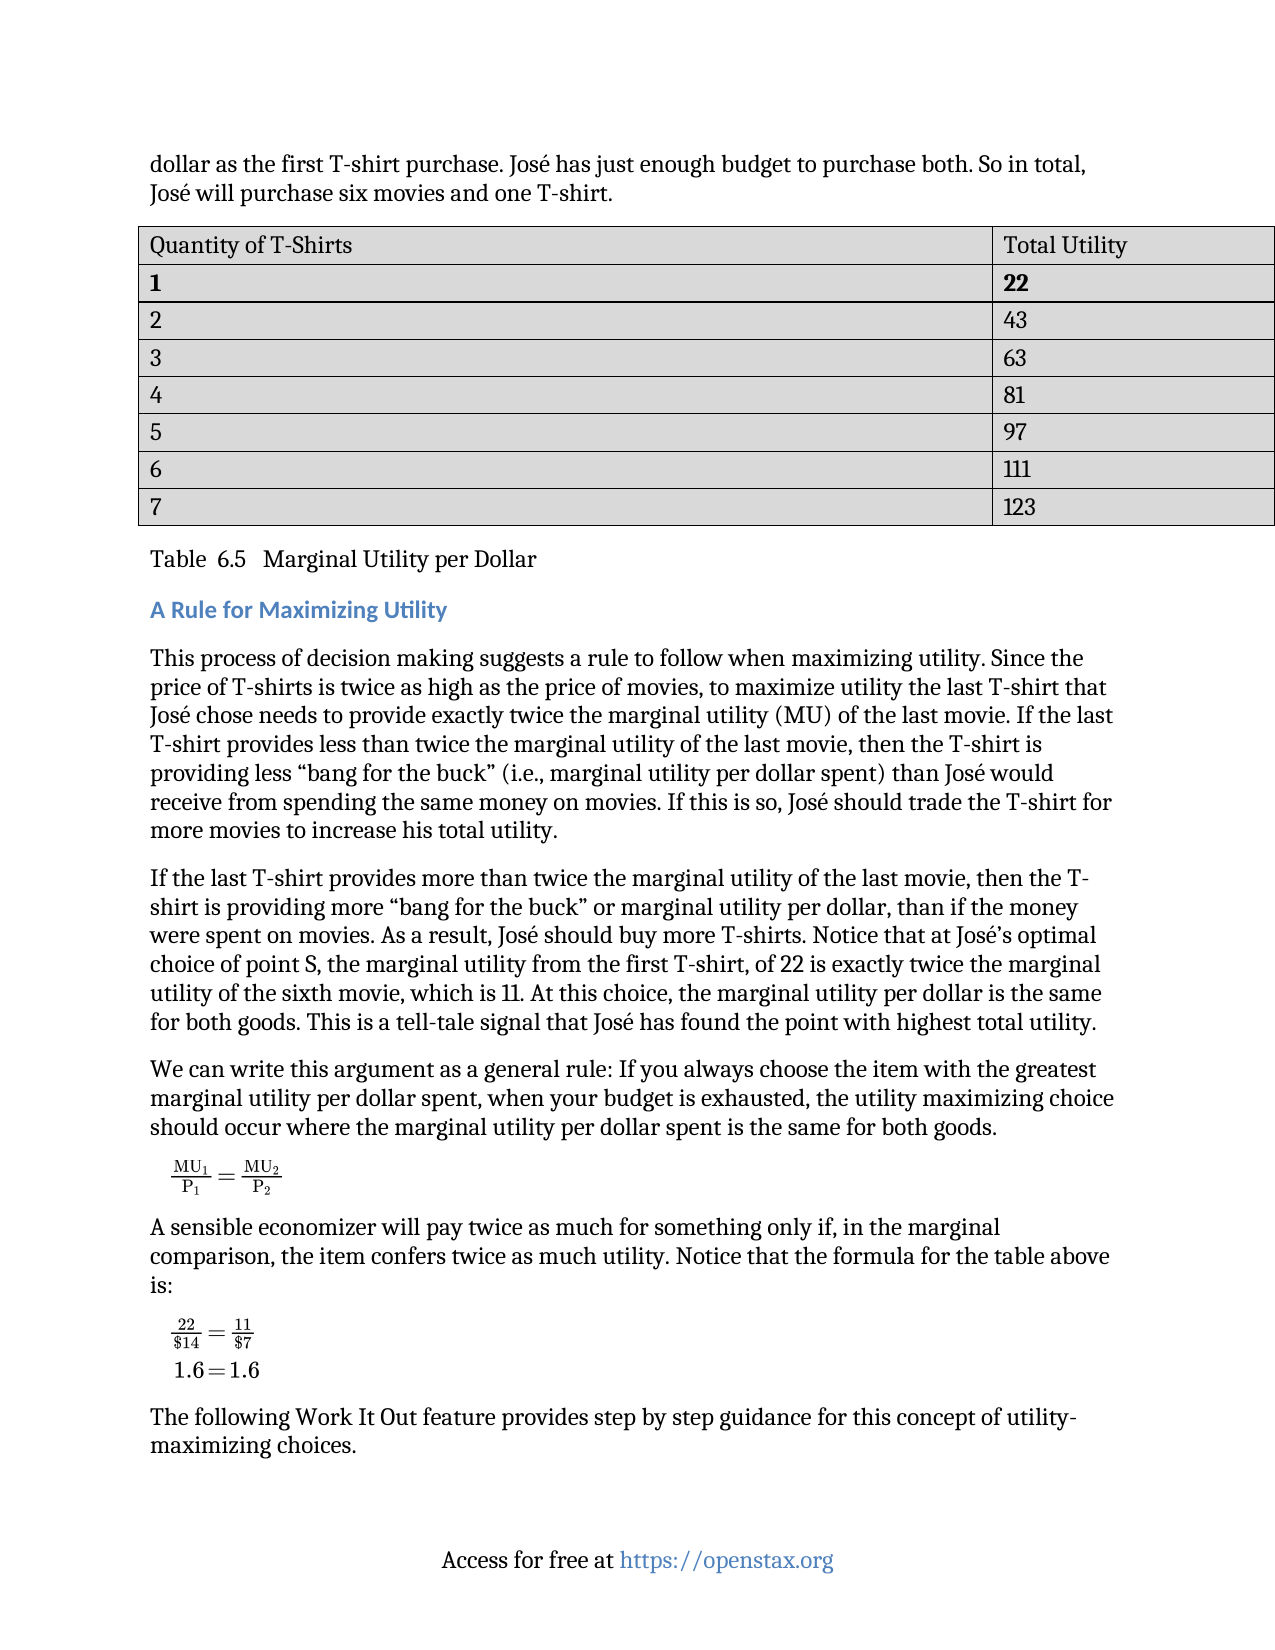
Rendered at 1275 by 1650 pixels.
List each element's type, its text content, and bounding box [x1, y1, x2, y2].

table_cell 6 [139, 452, 992, 488]
text A sensible economizer will pay twice as much for something only if, in the marginal comparison, the item confers twice as much utility. Notice that the formula for the table above is: [150, 1213, 1125, 1299]
text If the last T-shirt provides more than twice the marginal utility of the last movie, then the T-shirt is providing more “bang for the buck” or marginal utility per dollar, than if the money were spent on movies. As a result, José should buy more T-shirts. Notice that at José’s optimal choice of point S, the marginal utility from the first T-shirt, of 22 is exactly twice the marginal utility of the sixth movie, which is 11. At this choice, the marginal utility per dollar is the same for both goods. This is a tell-tale signal that José has found the point with highest total utility. [150, 864, 1125, 1036]
text The following Work It Out feature provides step by step guidance for this concept of utility-maximizing choices. [150, 1402, 1125, 1460]
table_cell 7 [139, 489, 992, 525]
table_header Quantity of T-Shirts [139, 227, 992, 263]
table_cell 22 [993, 265, 1274, 301]
picture [168, 1318, 260, 1384]
table_cell 43 [993, 303, 1274, 339]
table_cell 2 [139, 303, 992, 339]
text This process of decision making suggests a rule to follow when maximizing utility. Since the price of T-shirts is twice as high as the price of movies, to maximize utility the last T-shirt that José chose needs to provide exactly twice the marginal utility (MU) of the last movie. If the last T-shirt provides less than twice the marginal utility of the last movie, then the T-shirt is providing less “bang for the buck” (i.e., marginal utility per dollar spent) than José would receive from spending the same money on movies. If this is so, José should trade the T-shirt for more movies to increase his total utility. [150, 644, 1125, 845]
table_cell 1 [139, 265, 992, 301]
table_cell 63 [993, 340, 1274, 376]
text Table 6.5 Marginal Utility per Dollar [150, 545, 1125, 574]
table_cell 123 [993, 489, 1274, 525]
table_cell 97 [993, 414, 1274, 451]
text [150, 150, 1125, 207]
picture [168, 1160, 285, 1195]
subtitle A Rule for Maximizing Utility [150, 594, 1125, 625]
table_header Total Utility [993, 227, 1274, 263]
table_cell 4 [139, 377, 992, 413]
table_cell 81 [993, 377, 1274, 413]
table_cell 5 [139, 414, 992, 451]
table_cell 3 [139, 340, 992, 376]
table_cell 111 [993, 452, 1274, 488]
text We can write this argument as a general rule: If you always choose the item with the greatest marginal utility per dollar spent, when your budget is exhausted, the utility maximizing choice should occur where the marginal utility per dollar spent is the same for both goods. [150, 1055, 1125, 1141]
